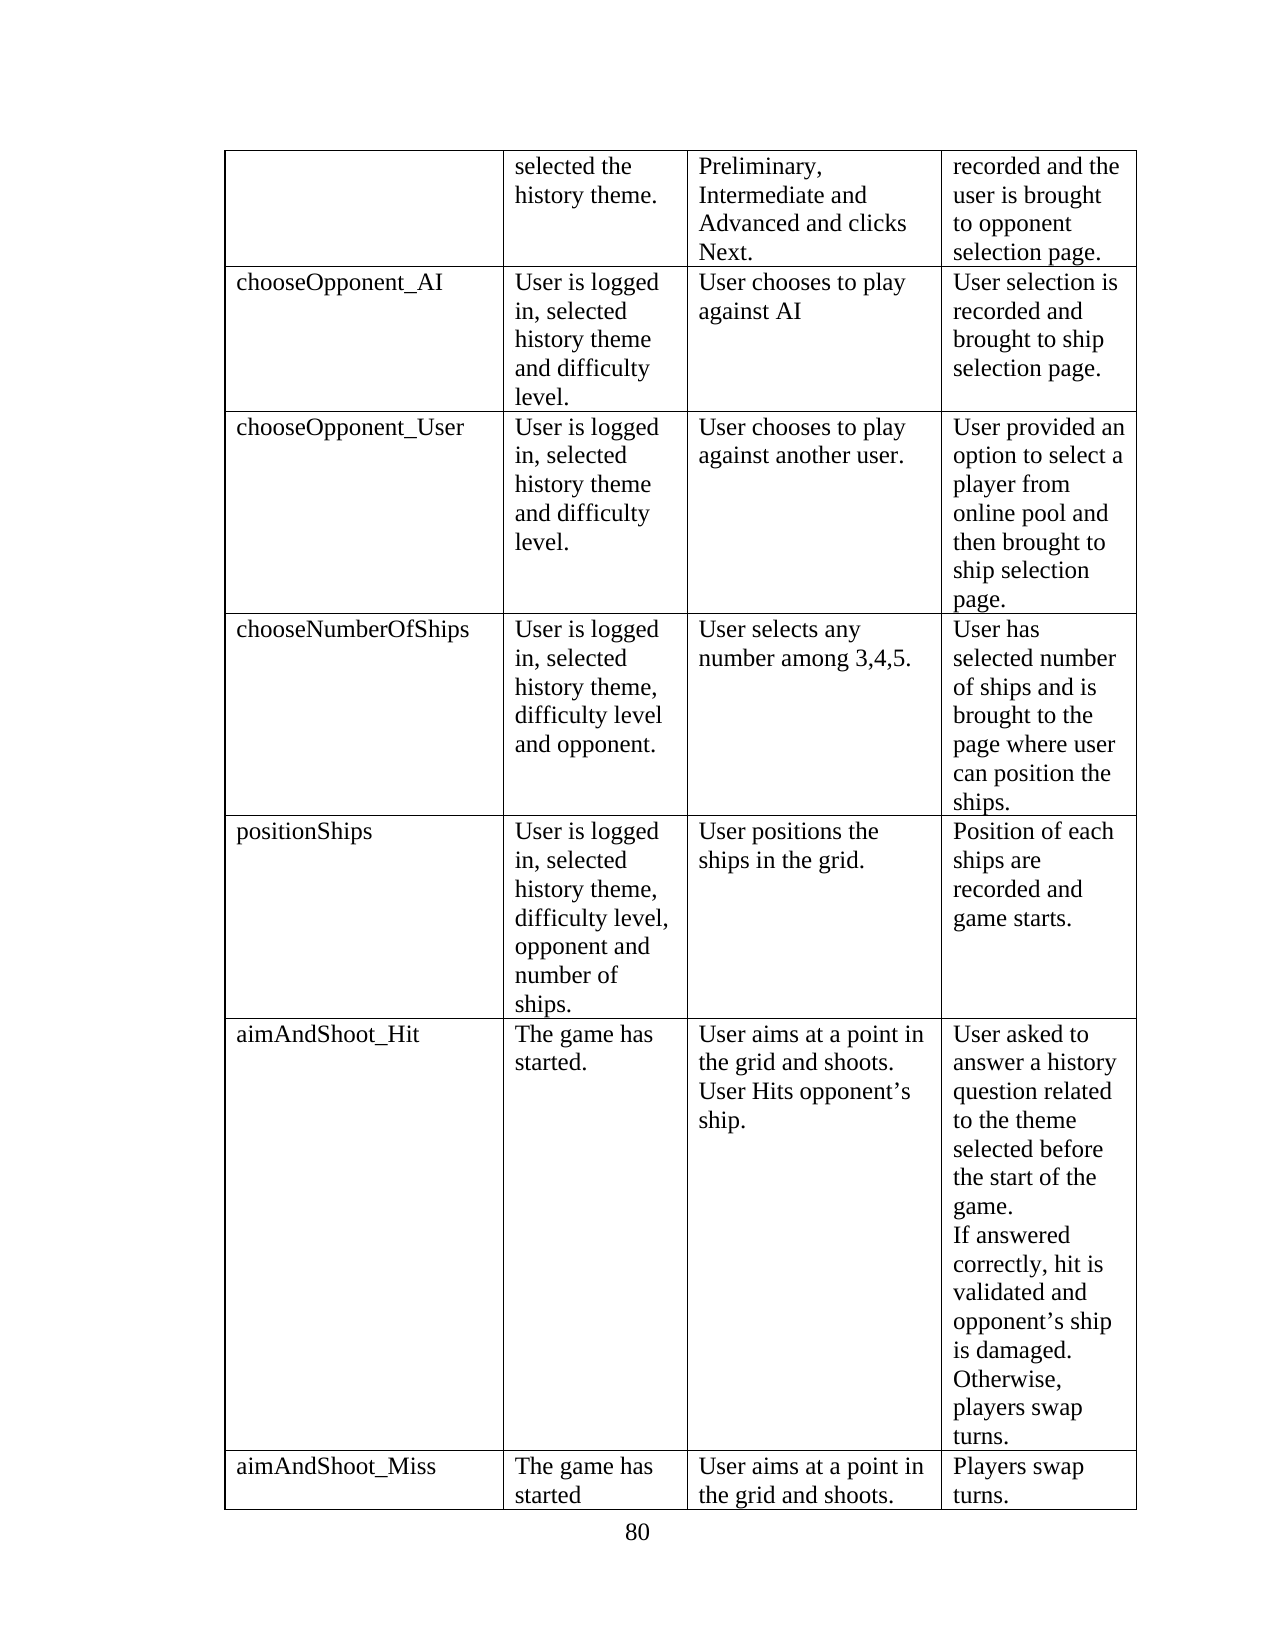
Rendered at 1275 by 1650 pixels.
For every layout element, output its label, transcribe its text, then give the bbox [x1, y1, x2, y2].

table_cell chooseOpponent_User [226, 412, 503, 613]
table_cell aimAndShoot_Miss [226, 1451, 503, 1508]
table_cell User is logged in, selected history theme, difficulty level and opponent. [504, 614, 687, 815]
table_cell User has selected number of ships and is brought to the page where user can position the ships. [942, 614, 1136, 815]
table_cell User is logged in, selected history theme and difficulty level. [504, 412, 687, 613]
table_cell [688, 1451, 941, 1508]
table_cell User positions the ships in the grid. [688, 816, 941, 1018]
table_cell Players swap turns. [942, 1451, 1136, 1508]
table_cell positionShips [226, 816, 503, 1018]
table_cell Position of each ships are recorded and game starts. [942, 816, 1136, 1018]
table_cell User selects any number among 3,4,5. [688, 614, 941, 815]
table_cell User provided an option to select a player from online pool and then brought to ship selection page. [942, 412, 1136, 613]
table_cell chooseOpponent_AI [226, 267, 503, 411]
table_cell User chooses to play against AI [688, 267, 941, 411]
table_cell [942, 151, 1136, 266]
table_cell User selection is recorded and brought to ship selection page. [942, 267, 1136, 411]
table_cell User chooses to play against another user. [688, 412, 941, 613]
table_cell The game has started. [504, 1019, 687, 1450]
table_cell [504, 151, 687, 266]
table_cell User is logged in, selected history theme and difficulty level. [504, 267, 687, 411]
table_cell User aims at a point in the grid and shoots. User Hits opponent’s ship. [688, 1019, 941, 1450]
table_cell chooseNumberOfShips [226, 614, 503, 815]
table_cell User is logged in, selected history theme, difficulty level, opponent and number of ships. [504, 816, 687, 1018]
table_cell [226, 151, 503, 266]
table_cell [688, 151, 941, 266]
table_cell User asked to answer a history question related to the theme selected before the start of the game. If answered correctly, hit is validated and opponent’s ship is damaged. Otherwise, players swap turns. [942, 1019, 1136, 1450]
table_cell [504, 1451, 687, 1508]
table_cell aimAndShoot_Hit [226, 1019, 503, 1450]
